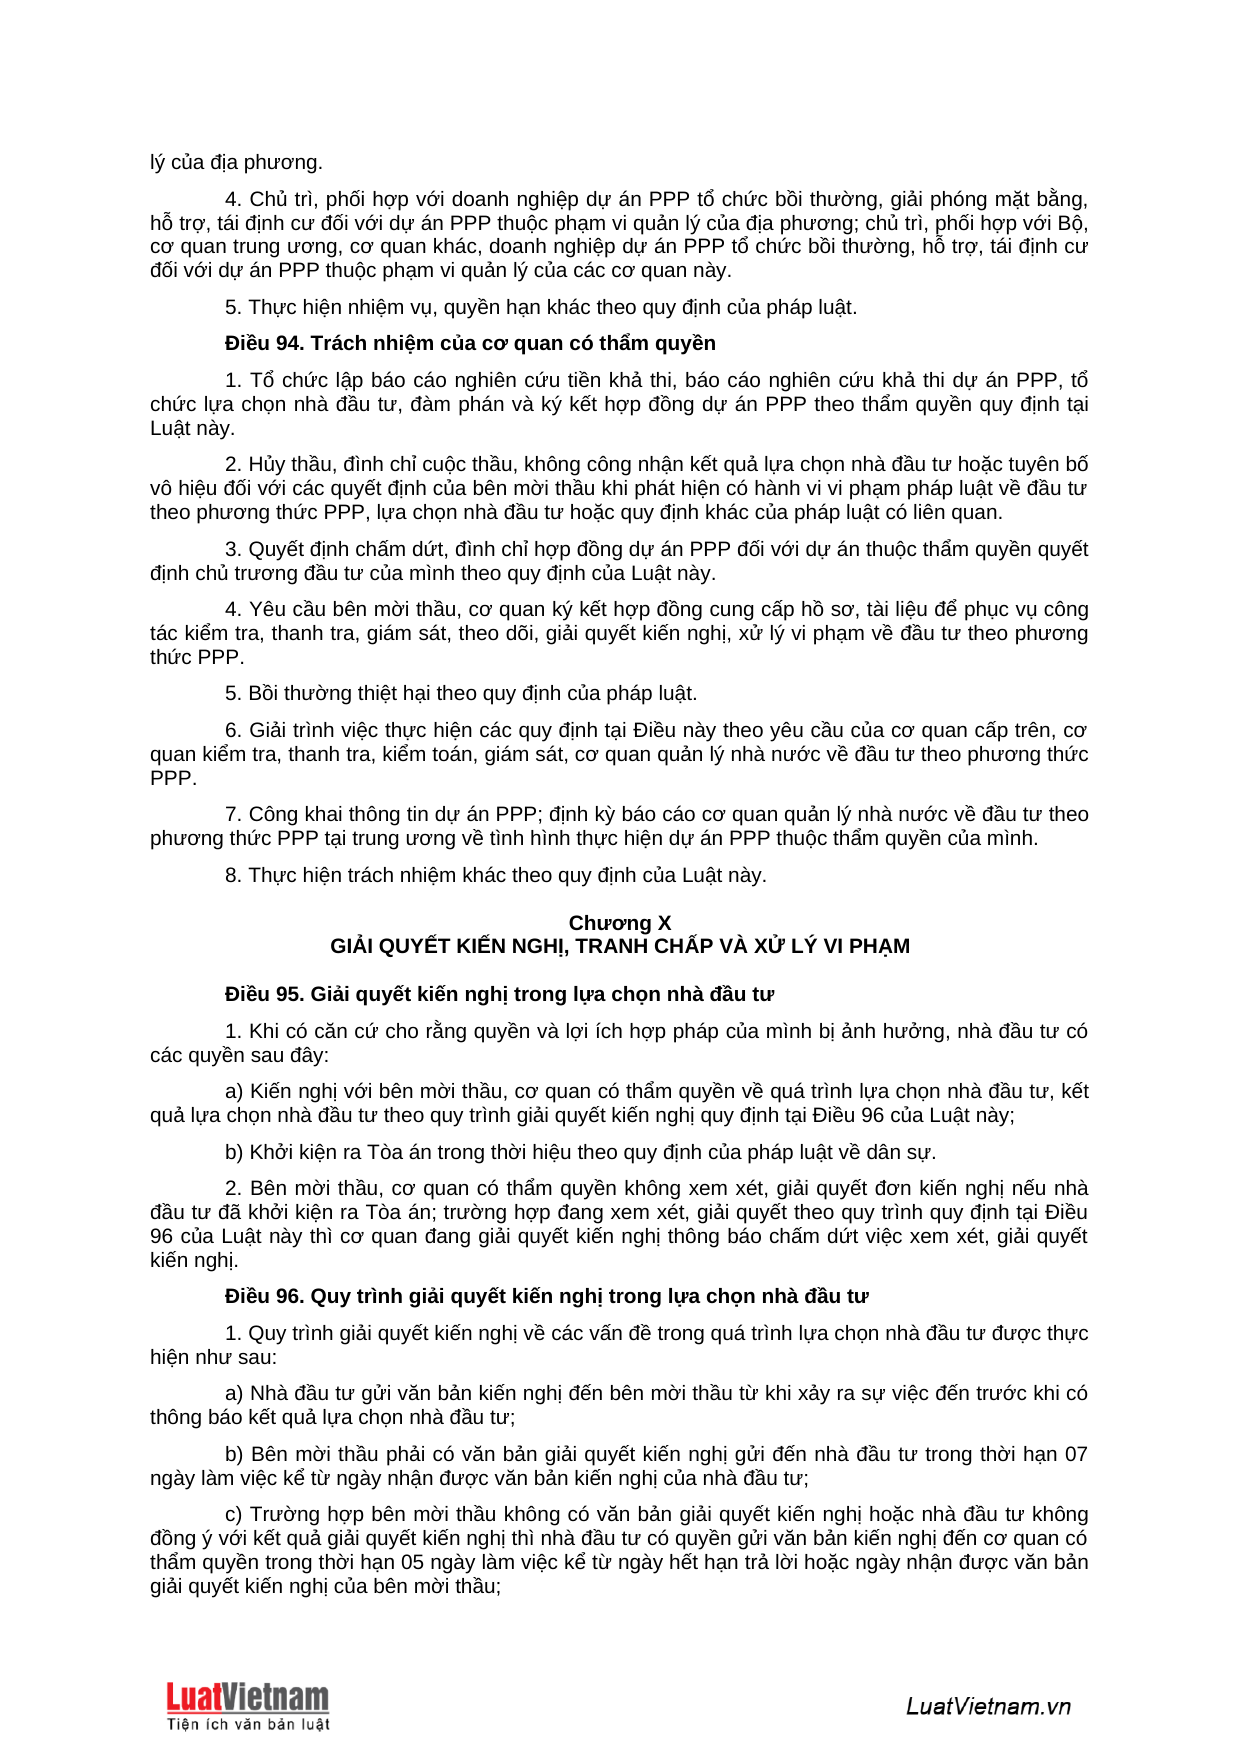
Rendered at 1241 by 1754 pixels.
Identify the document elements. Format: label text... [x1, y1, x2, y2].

text 1. Khi có căn cứ cho rằng quyền và lợi ích hợp pháp của mình bị ảnh hưởng, nhà đầu tư có các quyền sau đây: [150, 1019, 1090, 1067]
picture [150, 1660, 1089, 1754]
text Điều 95. Giải quyết kiến nghị trong lựa chọn nhà đầu tư [150, 982, 1090, 1006]
text 1. Quy trình giải quyết kiến nghị về các vấn đề trong quá trình lựa chọn nhà đầu tư được thực hiện như sau: [150, 1321, 1090, 1369]
text a) Kiến nghị với bên mời thầu, cơ quan có thẩm quyền về quá trình lựa chọn nhà đầu tư, kết quả lựa chọn nhà đầu tư theo quy trình giải quyết kiến nghị quy định tại Điều 96 của Luật này; [150, 1079, 1090, 1127]
text 6. Giải trình việc thực hiện các quy định tại Điều này theo yêu cầu của cơ quan cấp trên, cơ quan kiểm tra, thanh tra, kiểm toán, giám sát, cơ quan quản lý nhà nước về đầu tư theo phương thức PPP. [150, 718, 1090, 789]
text 1. Tổ chức lập báo cáo nghiên cứu tiền khả thi, báo cáo nghiên cứu khả thi dự án PPP, tổ chức lựa chọn nhà đầu tư, đàm phán và ký kết hợp đồng dự án PPP theo thẩm quyền quy định tại Luật này. [150, 368, 1090, 439]
text Điều 94. Trách nhiệm của cơ quan có thẩm quyền [150, 331, 1090, 355]
text b) Khởi kiện ra Tòa án trong thời hiệu theo quy định của pháp luật về dân sự. [150, 1139, 1090, 1163]
text GIẢI QUYẾT KIẾN NGHỊ, TRANH CHẤP VÀ XỬ LÝ VI PHẠM [150, 934, 1090, 958]
text 8. Thực hiện trách nhiệm khác theo quy định của Luật này. [150, 862, 1090, 886]
text 4. Chủ trì, phối hợp với doanh nghiệp dự án PPP tổ chức bồi thường, giải phóng mặt bằng, hỗ trợ, tái định cư đối với dự án PPP thuộc phạm vi quản lý của địa phương; chủ trì, phối hợp với Bộ, cơ quan trung ương, cơ quan khác, doanh nghiệp dự án PPP tổ chức bồi thường, hỗ trợ, tái định cư đối với dự án PPP thuộc phạm vi quản lý của các cơ quan này. [150, 186, 1090, 282]
text Điều 96. Quy trình giải quyết kiến nghị trong lựa chọn nhà đầu tư [150, 1284, 1090, 1308]
text c) Trường hợp bên mời thầu không có văn bản giải quyết kiến nghị hoặc nhà đầu tư không đồng ý với kết quả giải quyết kiến nghị thì nhà đầu tư có quyền gửi văn bản kiến nghị đến cơ quan có thẩm quyền trong thời hạn 05 ngày làm việc kể từ ngày hết hạn trả lời hoặc ngày nhận được văn bản giải quyết kiến nghị của bên mời thầu; [150, 1502, 1090, 1598]
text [150, 150, 1090, 174]
text 4. Yêu cầu bên mời thầu, cơ quan ký kết hợp đồng cung cấp hồ sơ, tài liệu để phục vụ công tác kiểm tra, thanh tra, giám sát, theo dõi, giải quyết kiến nghị, xử lý vi phạm về đầu tư theo phương thức PPP. [150, 597, 1090, 669]
text 2. Hủy thầu, đình chỉ cuộc thầu, không công nhận kết quả lựa chọn nhà đầu tư hoặc tuyên bố vô hiệu đối với các quyết định của bên mời thầu khi phát hiện có hành vi vi phạm pháp luật về đầu tư theo phương thức PPP, lựa chọn nhà đầu tư hoặc quy định khác của pháp luật có liên quan. [150, 452, 1090, 524]
text 7. Công khai thông tin dự án PPP; định kỳ báo cáo cơ quan quản lý nhà nước về đầu tư theo phương thức PPP tại trung ương về tình hình thực hiện dự án PPP thuộc thẩm quyền của mình. [150, 802, 1090, 850]
text 5. Bồi thường thiệt hại theo quy định của pháp luật. [150, 681, 1090, 705]
text b) Bên mời thầu phải có văn bản giải quyết kiến nghị gửi đến nhà đầu tư trong thời hạn 07 ngày làm việc kể từ ngày nhận được văn bản kiến nghị của nhà đầu tư; [150, 1442, 1090, 1489]
text a) Nhà đầu tư gửi văn bản kiến nghị đến bên mời thầu từ khi xảy ra sự việc đến trước khi có thông báo kết quả lựa chọn nhà đầu tư; [150, 1381, 1090, 1429]
text 2. Bên mời thầu, cơ quan có thẩm quyền không xem xét, giải quyết đơn kiến nghị nếu nhà đầu tư đã khởi kiện ra Tòa án; trường hợp đang xem xét, giải quyết theo quy trình quy định tại Điều 96 của Luật này thì cơ quan đang giải quyết kiến nghị thông báo chấm dứt việc xem xét, giải quyết kiến nghị. [150, 1176, 1090, 1272]
text Chương X [150, 910, 1090, 934]
text 5. Thực hiện nhiệm vụ, quyền hạn khác theo quy định của pháp luật. [150, 295, 1090, 319]
text 3. Quyết định chấm dứt, đình chỉ hợp đồng dự án PPP đối với dự án thuộc thẩm quyền quyết định chủ trương đầu tư của mình theo quy định của Luật này. [150, 536, 1090, 584]
